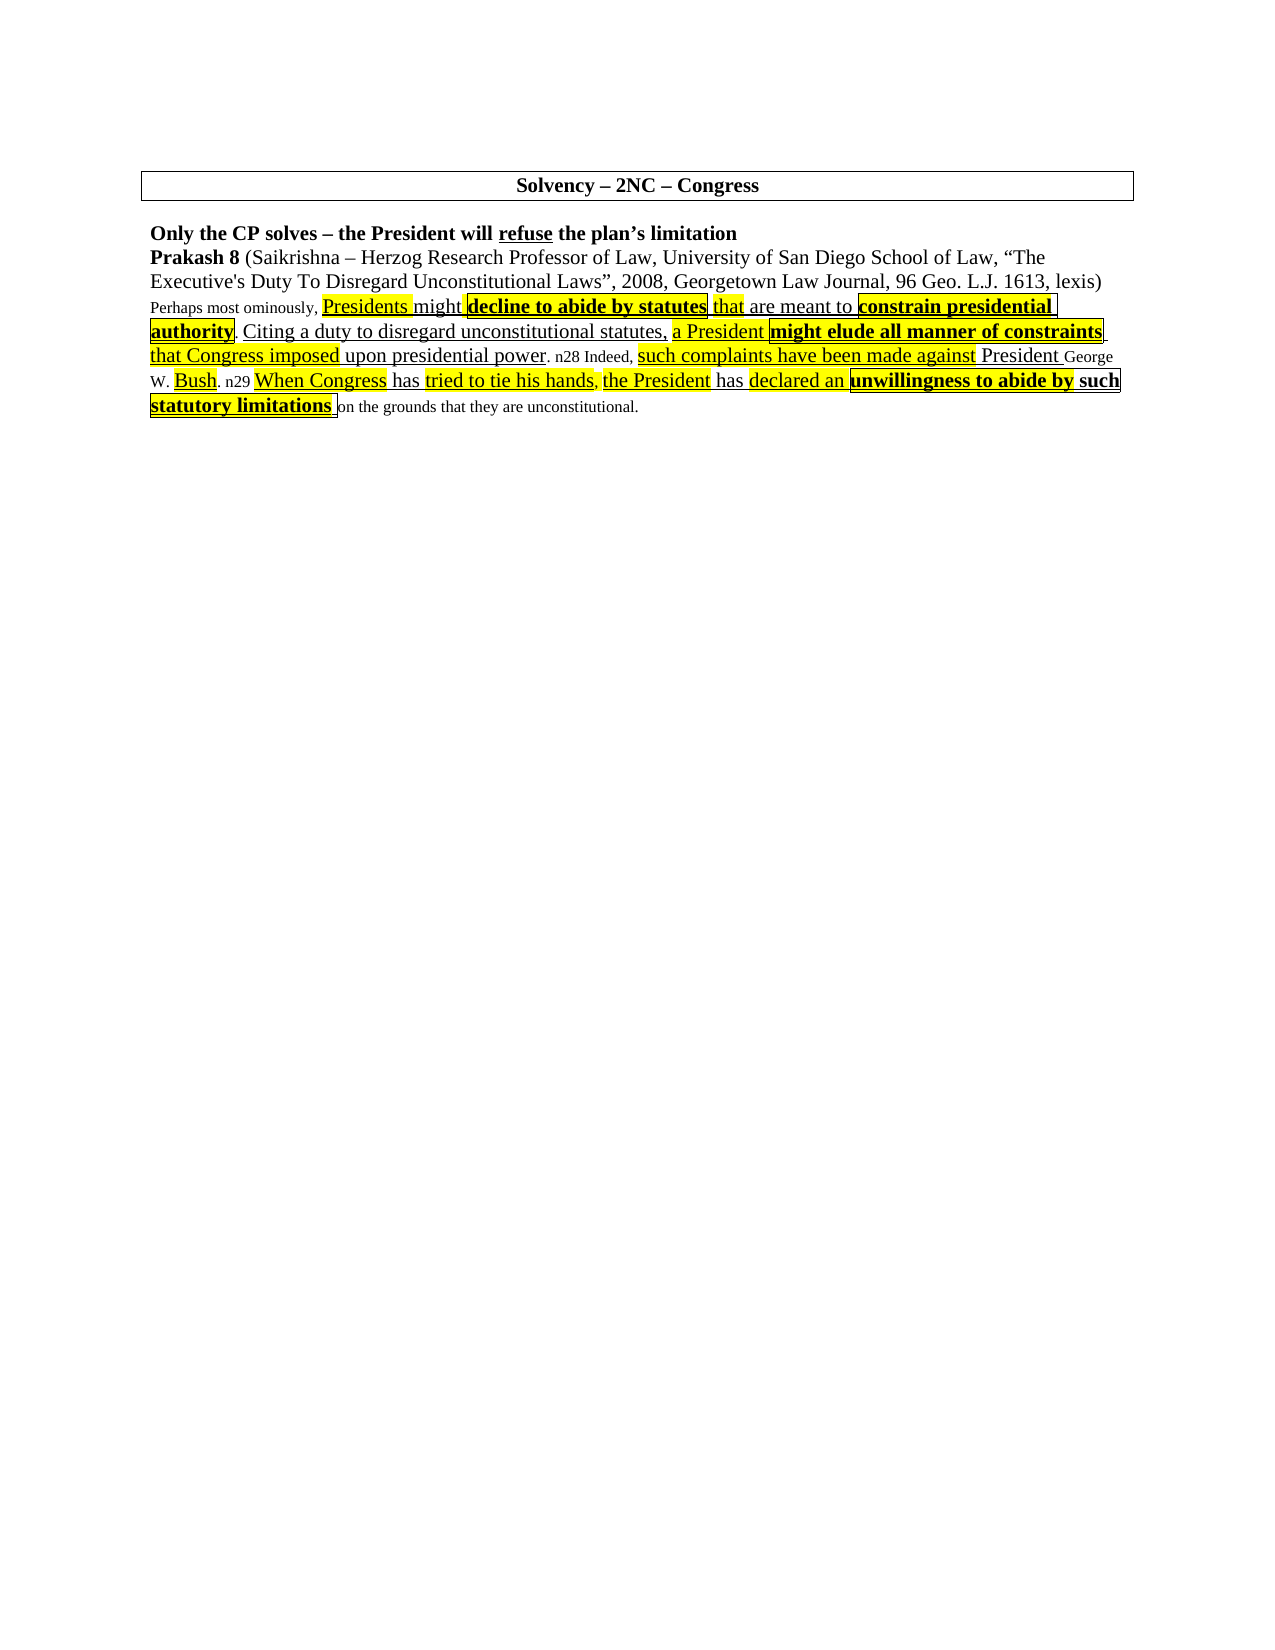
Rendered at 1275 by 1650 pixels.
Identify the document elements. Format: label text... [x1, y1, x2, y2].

text Prakash 8 (Saikrishna – Herzog Research Professor of Law, University of San Diego School of Law, “The Executive's Duty To Disregard Unconstitutional Laws”, 2008, Georgetown Law Journal, 96 Geo. L.J. 1613, lexis) [150, 245, 1125, 293]
text Perhaps most ominously, Presidents might decline to abide by statutes that are meant to constrain presidential authority. Citing a duty to disregard unconstitutional statutes, a President might elude all manner of constraints that Congress imposed upon presidential power. n28 Indeed, such complaints have been made against President George W. Bush. n29 When Congress has tried to tie his hands, the President has declared an unwillingness to abide by such statutory limitations on the grounds that they are unconstitutional. [150, 293, 1125, 418]
subtitle Only the CP solves – the President will refuse the plan’s limitation [150, 221, 1125, 245]
subtitle Solvency – 2NC – Congress [142, 172, 1133, 200]
